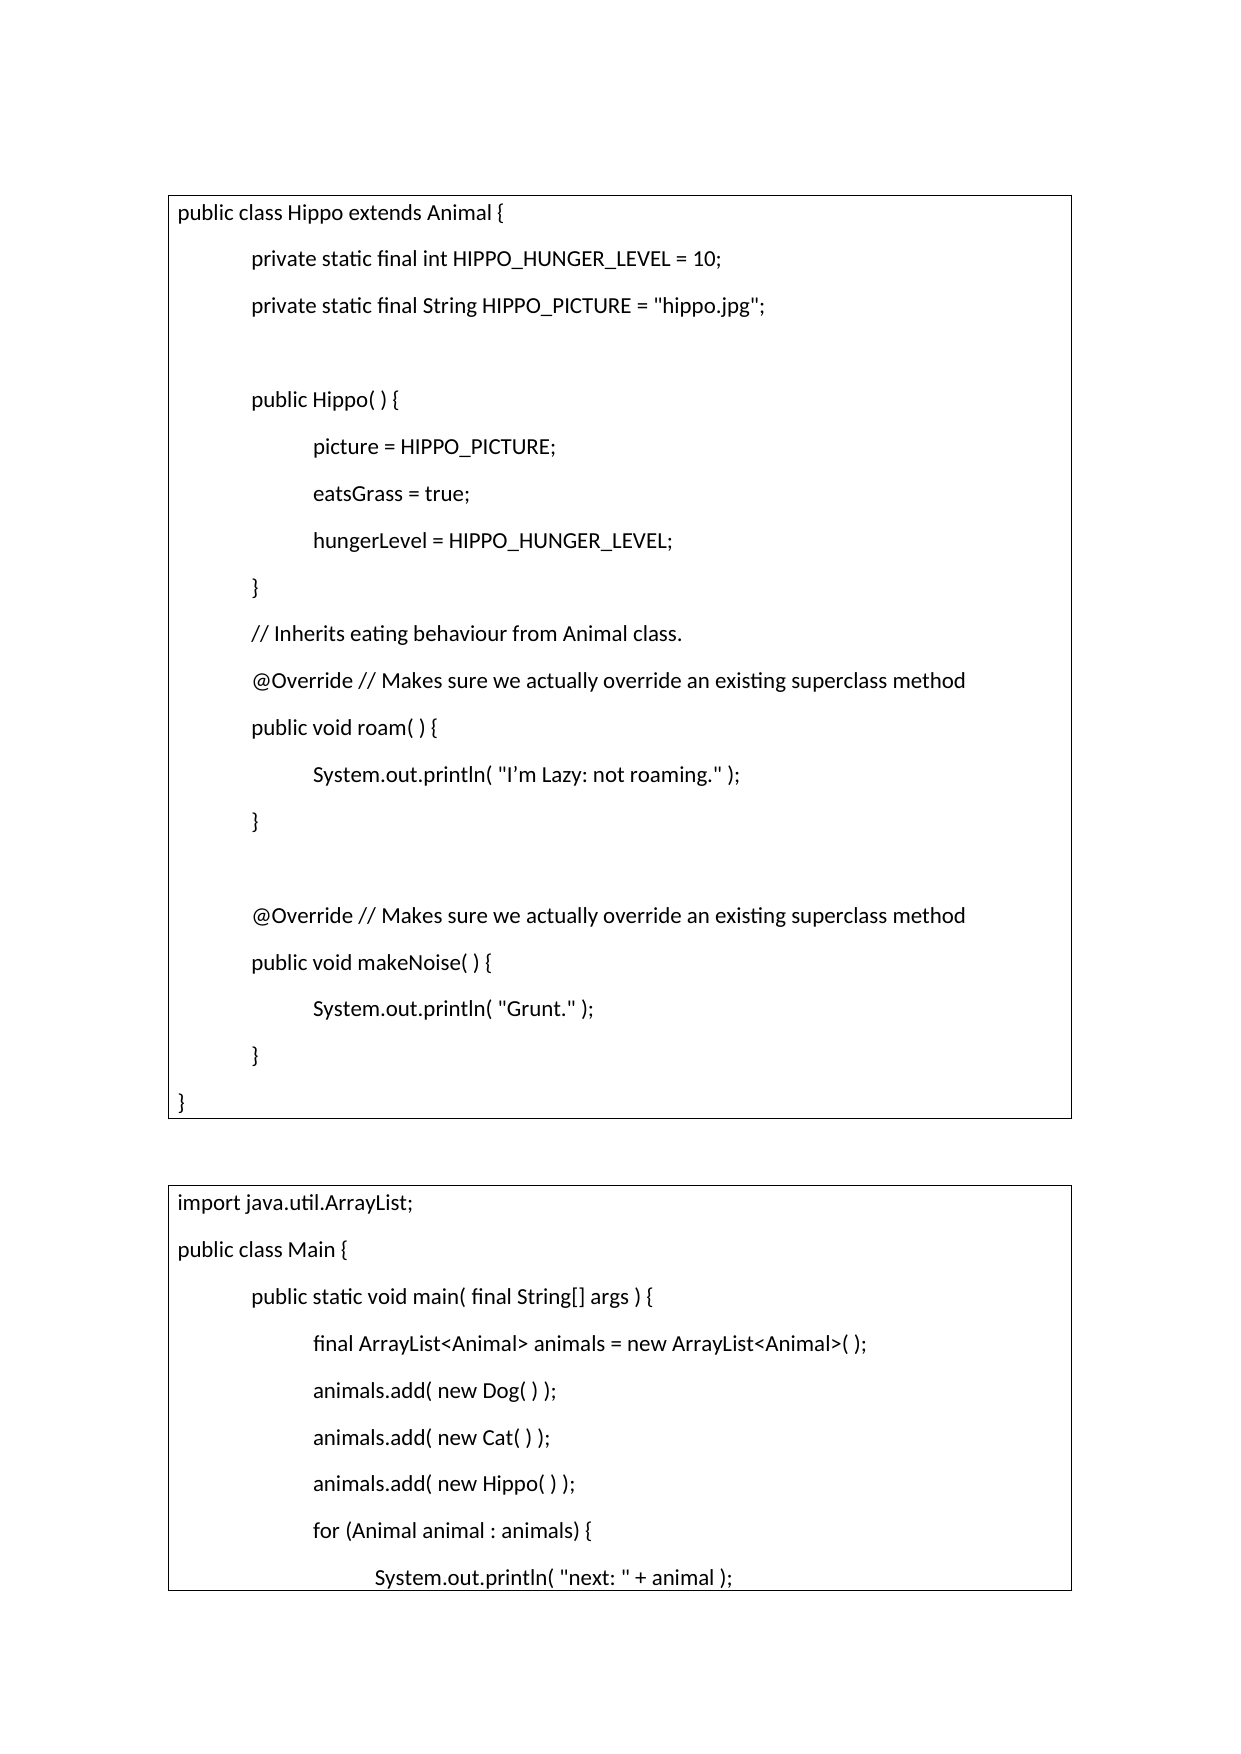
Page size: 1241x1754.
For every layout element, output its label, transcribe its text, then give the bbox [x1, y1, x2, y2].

text animals.add( new Hippo( ) ); [169, 1466, 1071, 1497]
text System.out.println( "I’m Lazy: not roaming." ); [169, 757, 1071, 788]
text animals.add( new Cat( ) ); [169, 1419, 1071, 1451]
text animals.add( new Dog( ) ); [169, 1373, 1071, 1404]
text @Override // Makes sure we actually override an existing superclass method [169, 663, 1071, 694]
text // Inherits eating behaviour from Animal class. [169, 616, 1071, 647]
text } [169, 1038, 1071, 1069]
text public static void main( final String[] args ) { [169, 1279, 1071, 1310]
text public class Main { [169, 1232, 1071, 1263]
text private static final int HIPPO_HUNGER_LEVEL = 10; [169, 241, 1071, 272]
text public class Hippo extends Animal { [169, 196, 1071, 226]
text } [169, 569, 1071, 601]
text System.out.println( "Grunt." ); [169, 991, 1071, 1022]
text public void roam( ) { [169, 710, 1071, 741]
text final ArrayList<Animal> animals = new ArrayList<Animal>( ); [169, 1326, 1071, 1357]
text hungerLevel = HIPPO_HUNGER_LEVEL; [169, 523, 1071, 554]
text for (Animal animal : animals) { [169, 1513, 1071, 1544]
text eatsGrass = true; [169, 476, 1071, 507]
text import java.util.ArrayList; [169, 1186, 1071, 1216]
text @Override // Makes sure we actually override an existing superclass method [169, 898, 1071, 929]
text public void makeNoise( ) { [169, 944, 1071, 976]
text private static final String HIPPO_PICTURE = "hippo.jpg"; [169, 288, 1071, 319]
text System.out.println( "next: " + animal ); [169, 1560, 1071, 1590]
text picture = HIPPO_PICTURE; [169, 429, 1071, 460]
text } [169, 804, 1071, 835]
text } [169, 1085, 1071, 1118]
text public Hippo( ) { [169, 382, 1071, 413]
